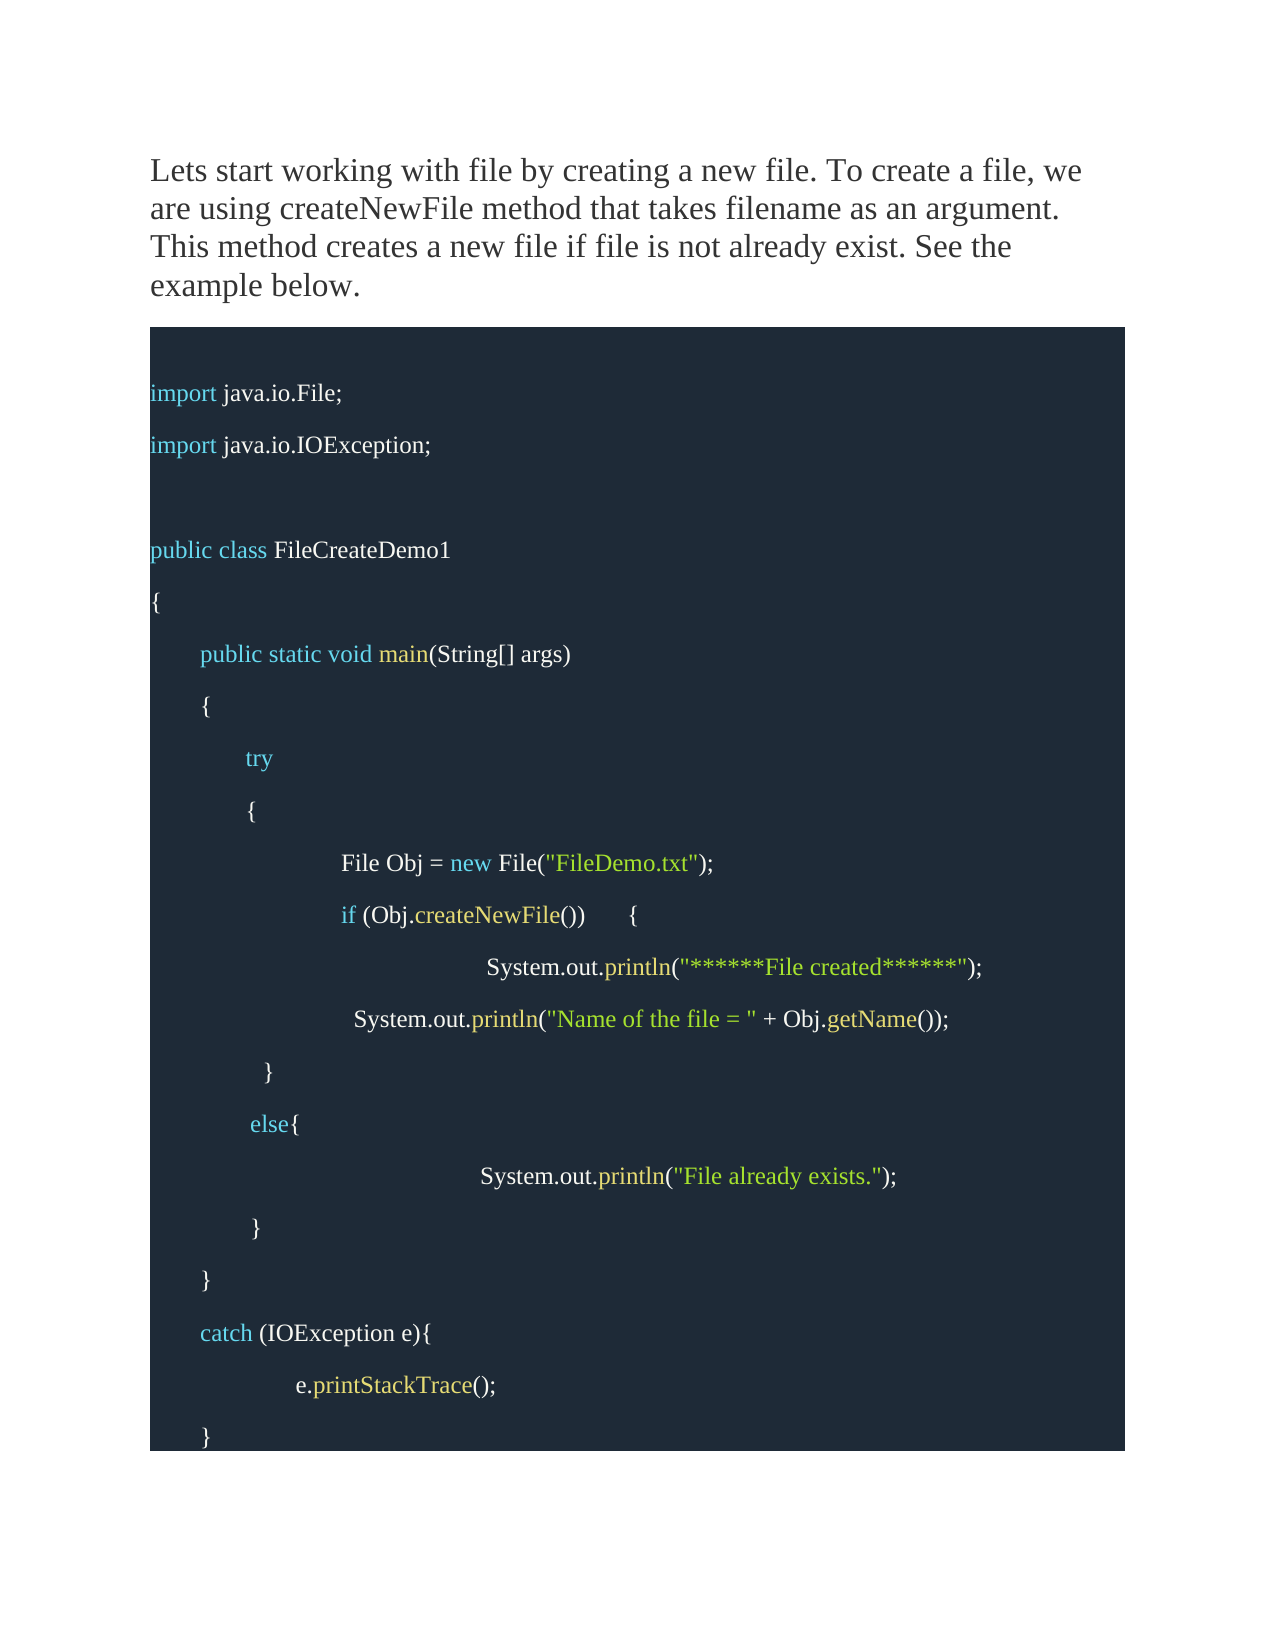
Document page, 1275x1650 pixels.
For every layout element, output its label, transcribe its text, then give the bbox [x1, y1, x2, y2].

text import java.io.IOException; [150, 430, 1125, 459]
text Lets start working with file by creating a new file. To create a file, we are using createNewFile method that takes filename as an argument. This method creates a new file if file is not already exist. See the example below. [150, 150, 1125, 303]
text public class FileCreateDemo1 [150, 535, 1125, 563]
text System.out.println("File already exists."); [150, 1161, 1125, 1190]
text import java.io.File; [150, 378, 1125, 407]
text File Obj = new File("FileDemo.txt"); [150, 848, 1125, 877]
text catch (IOException e){ [150, 1318, 1125, 1346]
text System.out.println("Name of the file = " + Obj.getName()); [150, 1004, 1125, 1033]
text public static void main(String[] args) [150, 639, 1125, 668]
text { [150, 796, 1125, 824]
text if (Obj.createNewFile()) { [150, 900, 1125, 929]
text } [150, 1213, 1125, 1242]
text { [150, 691, 1125, 720]
text } [150, 1057, 1125, 1085]
text e.printStackTrace(); [150, 1370, 1125, 1398]
text System.out.println("******File created******"); [150, 952, 1125, 981]
text } [150, 1265, 1125, 1294]
text } [150, 1422, 1125, 1451]
text try [150, 743, 1125, 772]
text else{ [150, 1109, 1125, 1138]
text { [150, 587, 1125, 616]
